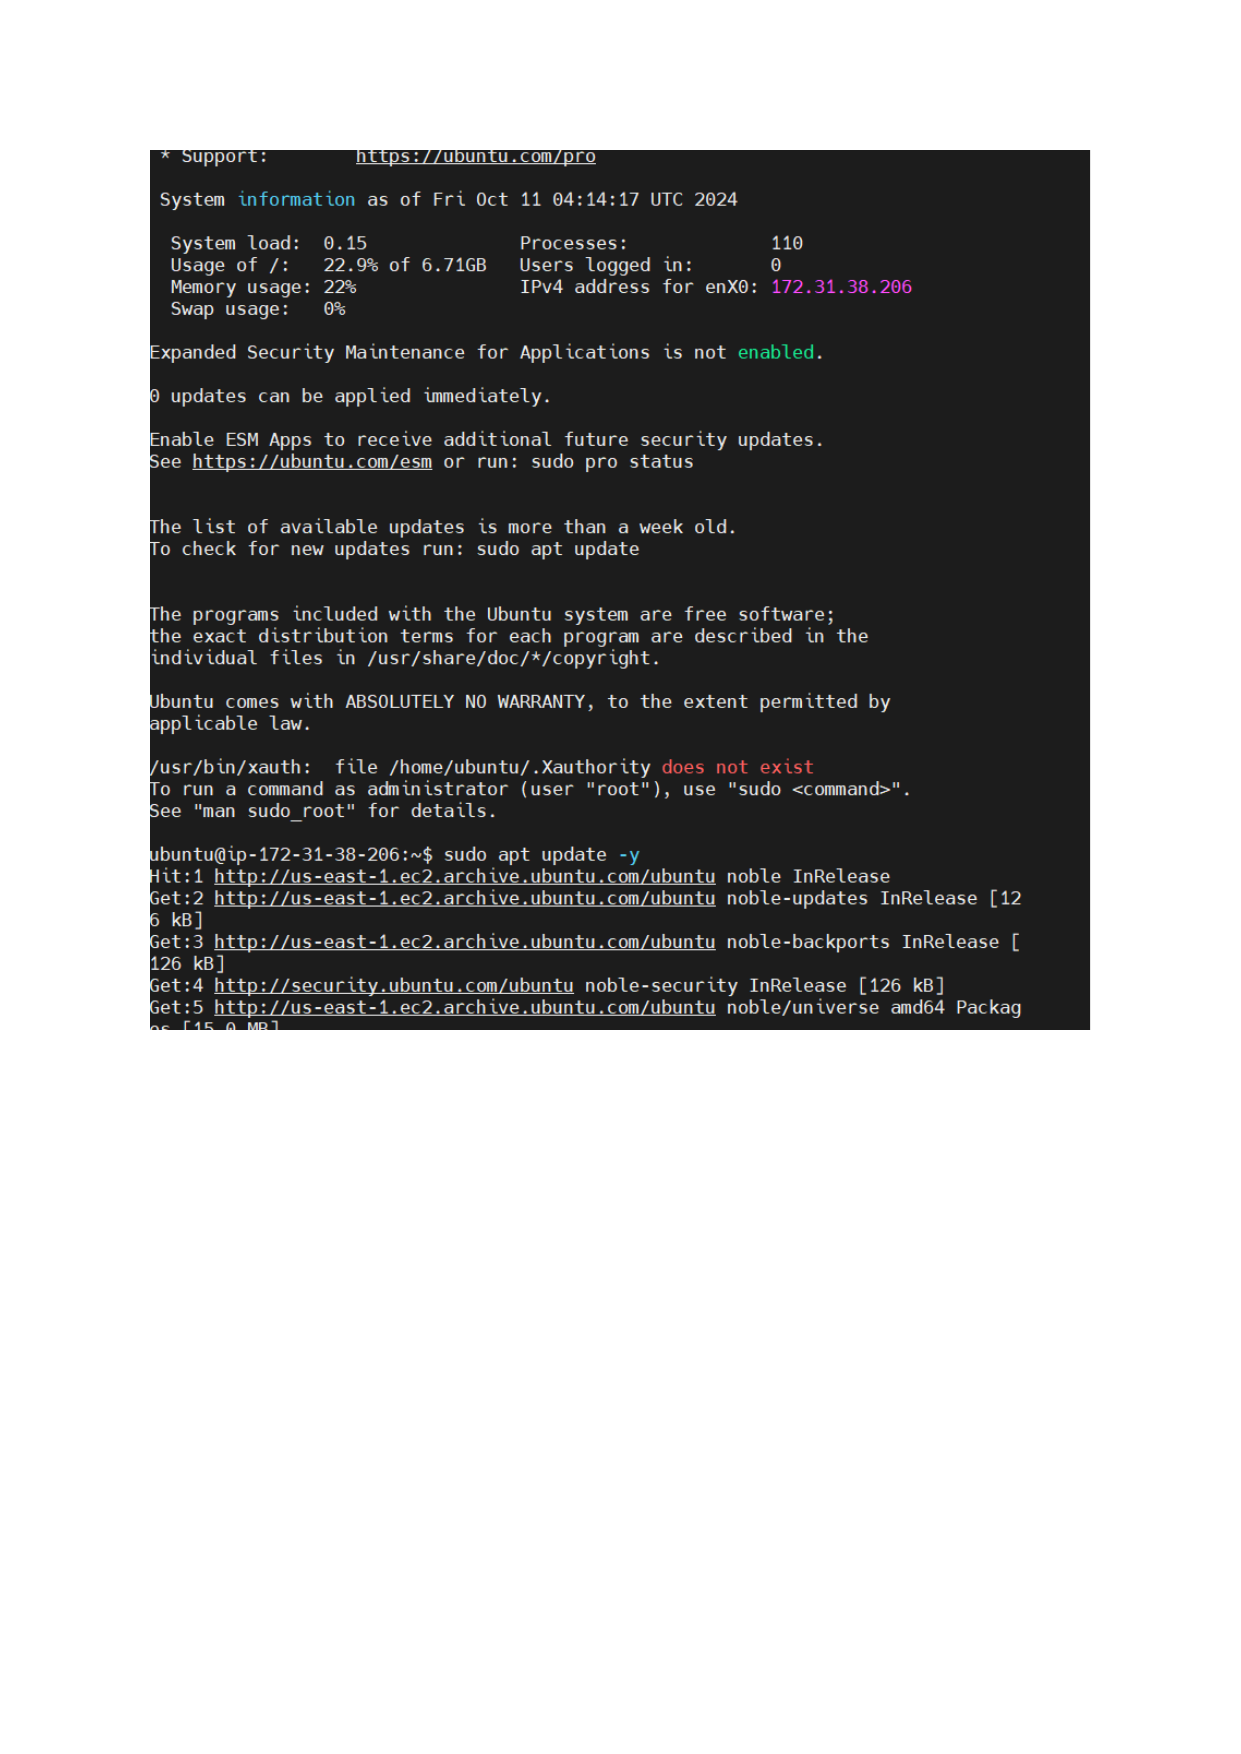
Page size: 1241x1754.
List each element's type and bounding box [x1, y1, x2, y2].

picture [150, 150, 1091, 1030]
